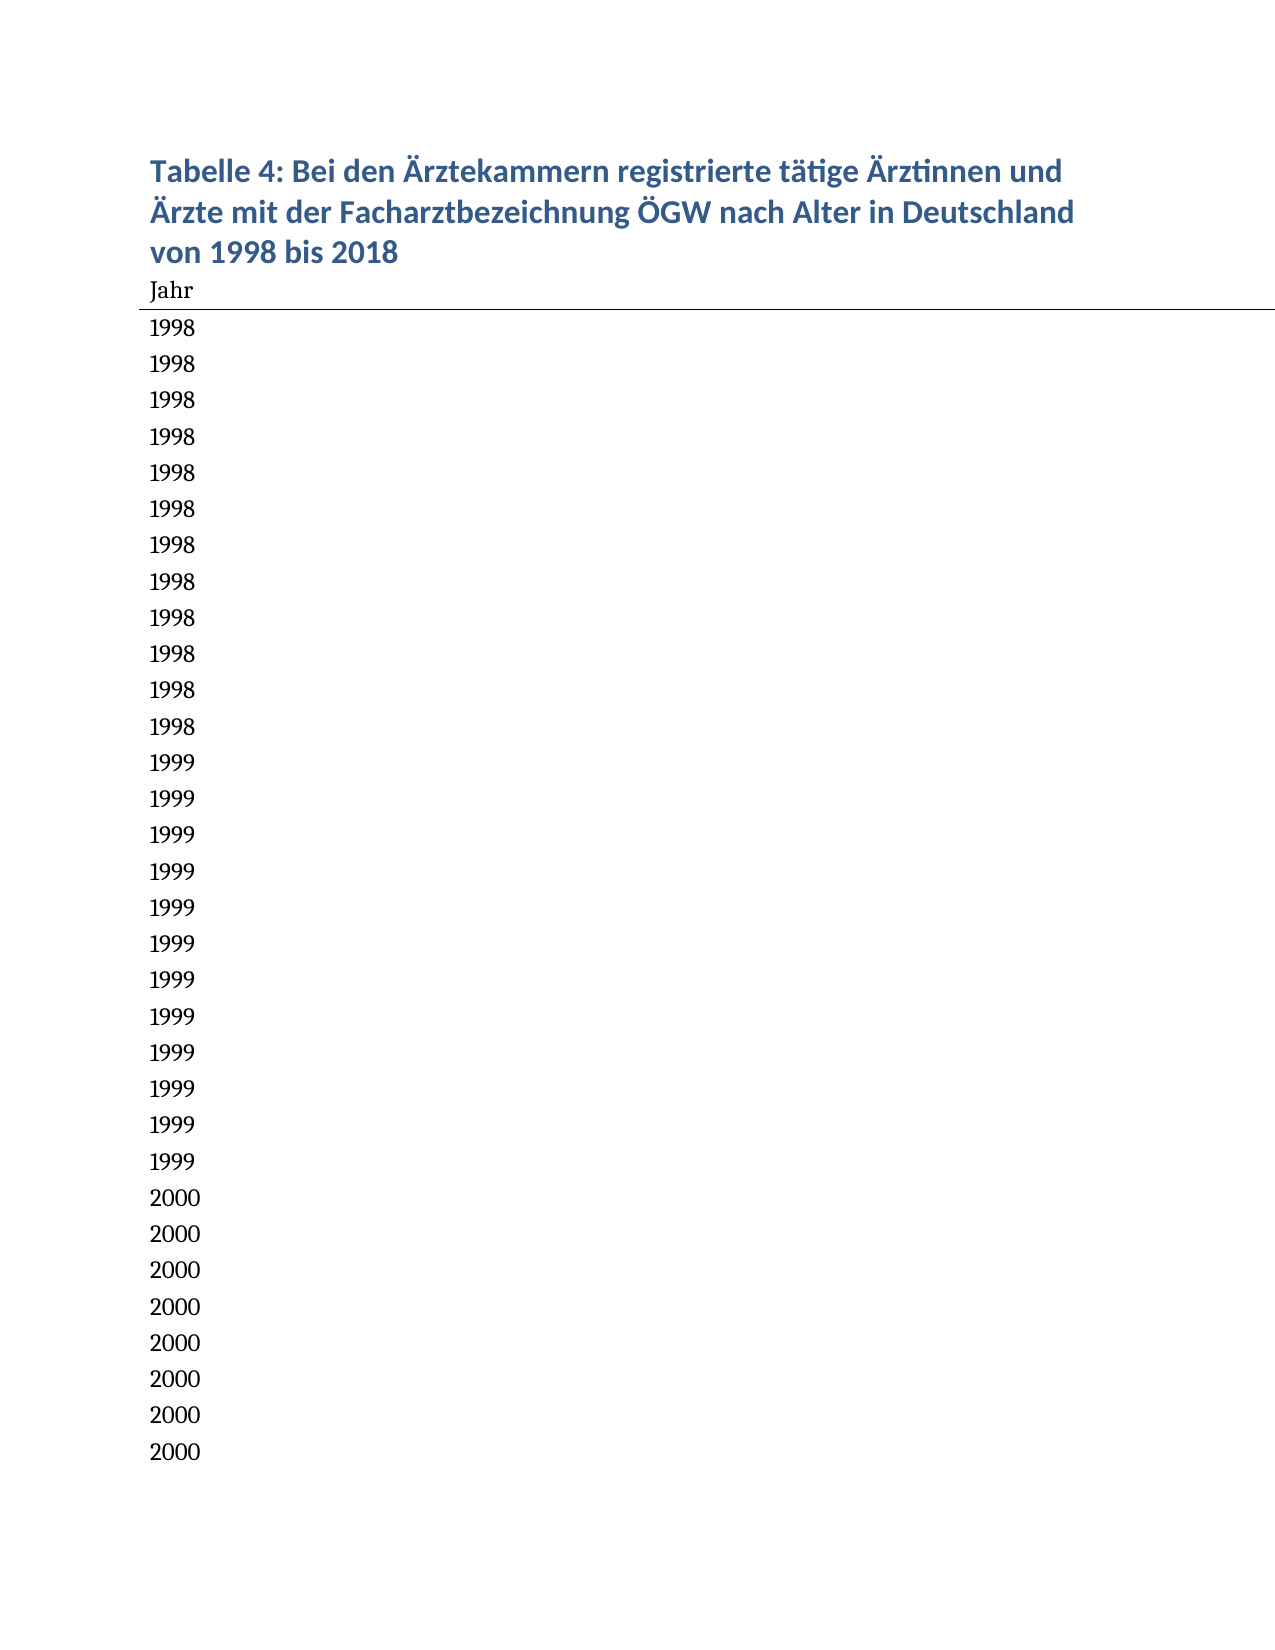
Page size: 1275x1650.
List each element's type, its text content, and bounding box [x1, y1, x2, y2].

table_cell 1998 [139, 636, 1275, 672]
table_cell 2000 [139, 1434, 1275, 1470]
subtitle Tabelle 4: Bei den Ärztekammern registrierte tätige Ärztinnen und Ärzte mit der Facharztbezeichnung ÖGW nach Alter in Deutschland von 1998 bis 2018 [150, 150, 1125, 272]
table_cell 1998 [139, 455, 1275, 491]
table_cell 1999 [139, 1071, 1275, 1107]
table_cell 1999 [139, 745, 1275, 781]
table_cell 1999 [139, 781, 1275, 817]
table_cell 1998 [139, 673, 1275, 709]
table_cell 2000 [139, 1180, 1275, 1216]
table_cell 1998 [139, 528, 1275, 564]
table_cell 1999 [139, 999, 1275, 1035]
table_cell 2000 [139, 1253, 1275, 1289]
table_header Jahr [139, 272, 1275, 308]
table_cell 2000 [139, 1289, 1275, 1325]
table_cell 2000 [139, 1361, 1275, 1397]
table_cell 1998 [139, 310, 1275, 346]
table_cell 1998 [139, 383, 1275, 419]
table_cell 1998 [139, 709, 1275, 745]
table_cell 1999 [139, 1108, 1275, 1144]
table_cell 1998 [139, 346, 1275, 382]
table_cell 2000 [139, 1398, 1275, 1434]
table_cell 1999 [139, 963, 1275, 999]
table_cell 1999 [139, 854, 1275, 890]
table_cell 1999 [139, 1144, 1275, 1180]
table_cell 2000 [139, 1216, 1275, 1252]
table_cell 2000 [139, 1325, 1275, 1361]
table_cell 1998 [139, 419, 1275, 455]
table_cell 1998 [139, 491, 1275, 527]
table_cell 1998 [139, 564, 1275, 600]
table_cell 1998 [139, 600, 1275, 636]
table_cell 1999 [139, 890, 1275, 926]
table_cell 1999 [139, 818, 1275, 854]
table_cell 1999 [139, 1035, 1275, 1071]
table_cell 1999 [139, 926, 1275, 962]
